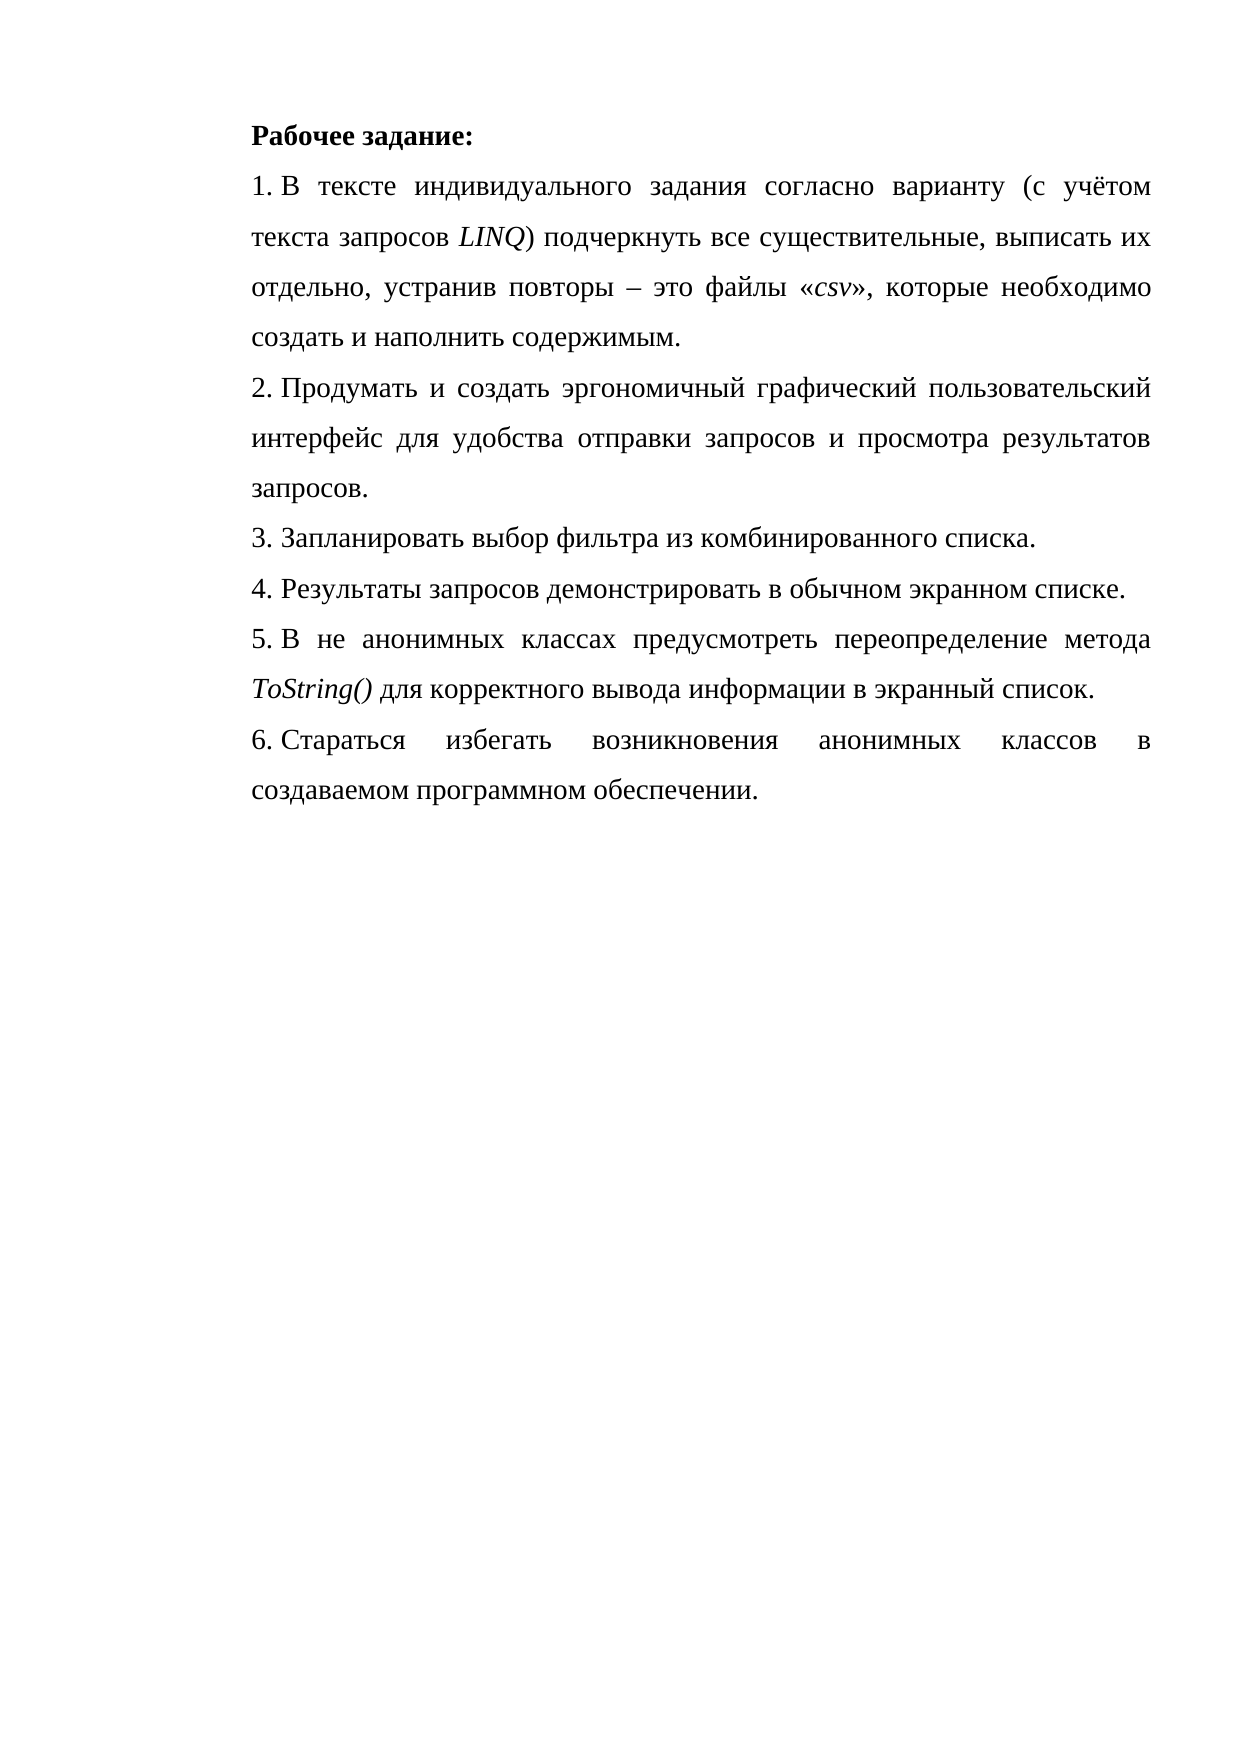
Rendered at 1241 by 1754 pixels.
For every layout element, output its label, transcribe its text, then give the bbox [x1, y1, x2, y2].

text 1. В тексте индивидуального задания согласно варианту (с учётом текста запросов LINQ) подчеркнуть все существительные, выписать их отдельно, устранив повторы – это файлы «csv», которые необходимо создать и наполнить содержимым. [251, 168, 1152, 353]
text 6. Стараться избегать возникновения анонимных классов в создаваемом программном обеспечении. [251, 722, 1152, 806]
text 4. Результаты запросов демонстрировать в обычном экранном списке. [251, 571, 1152, 604]
text 3. Запланировать выбор фильтра из комбинированного списка. [251, 521, 1152, 554]
text 2. Продумать и создать эргономичный графический пользовательский интерфейс для удобства отправки запросов и просмотра результатов запросов. [251, 370, 1152, 504]
text Рабочее задание: [177, 118, 1152, 152]
text 5. В не анонимных классах предусмотреть переопределение метода ToString() для корректного вывода информации в экранный список. [251, 621, 1152, 705]
